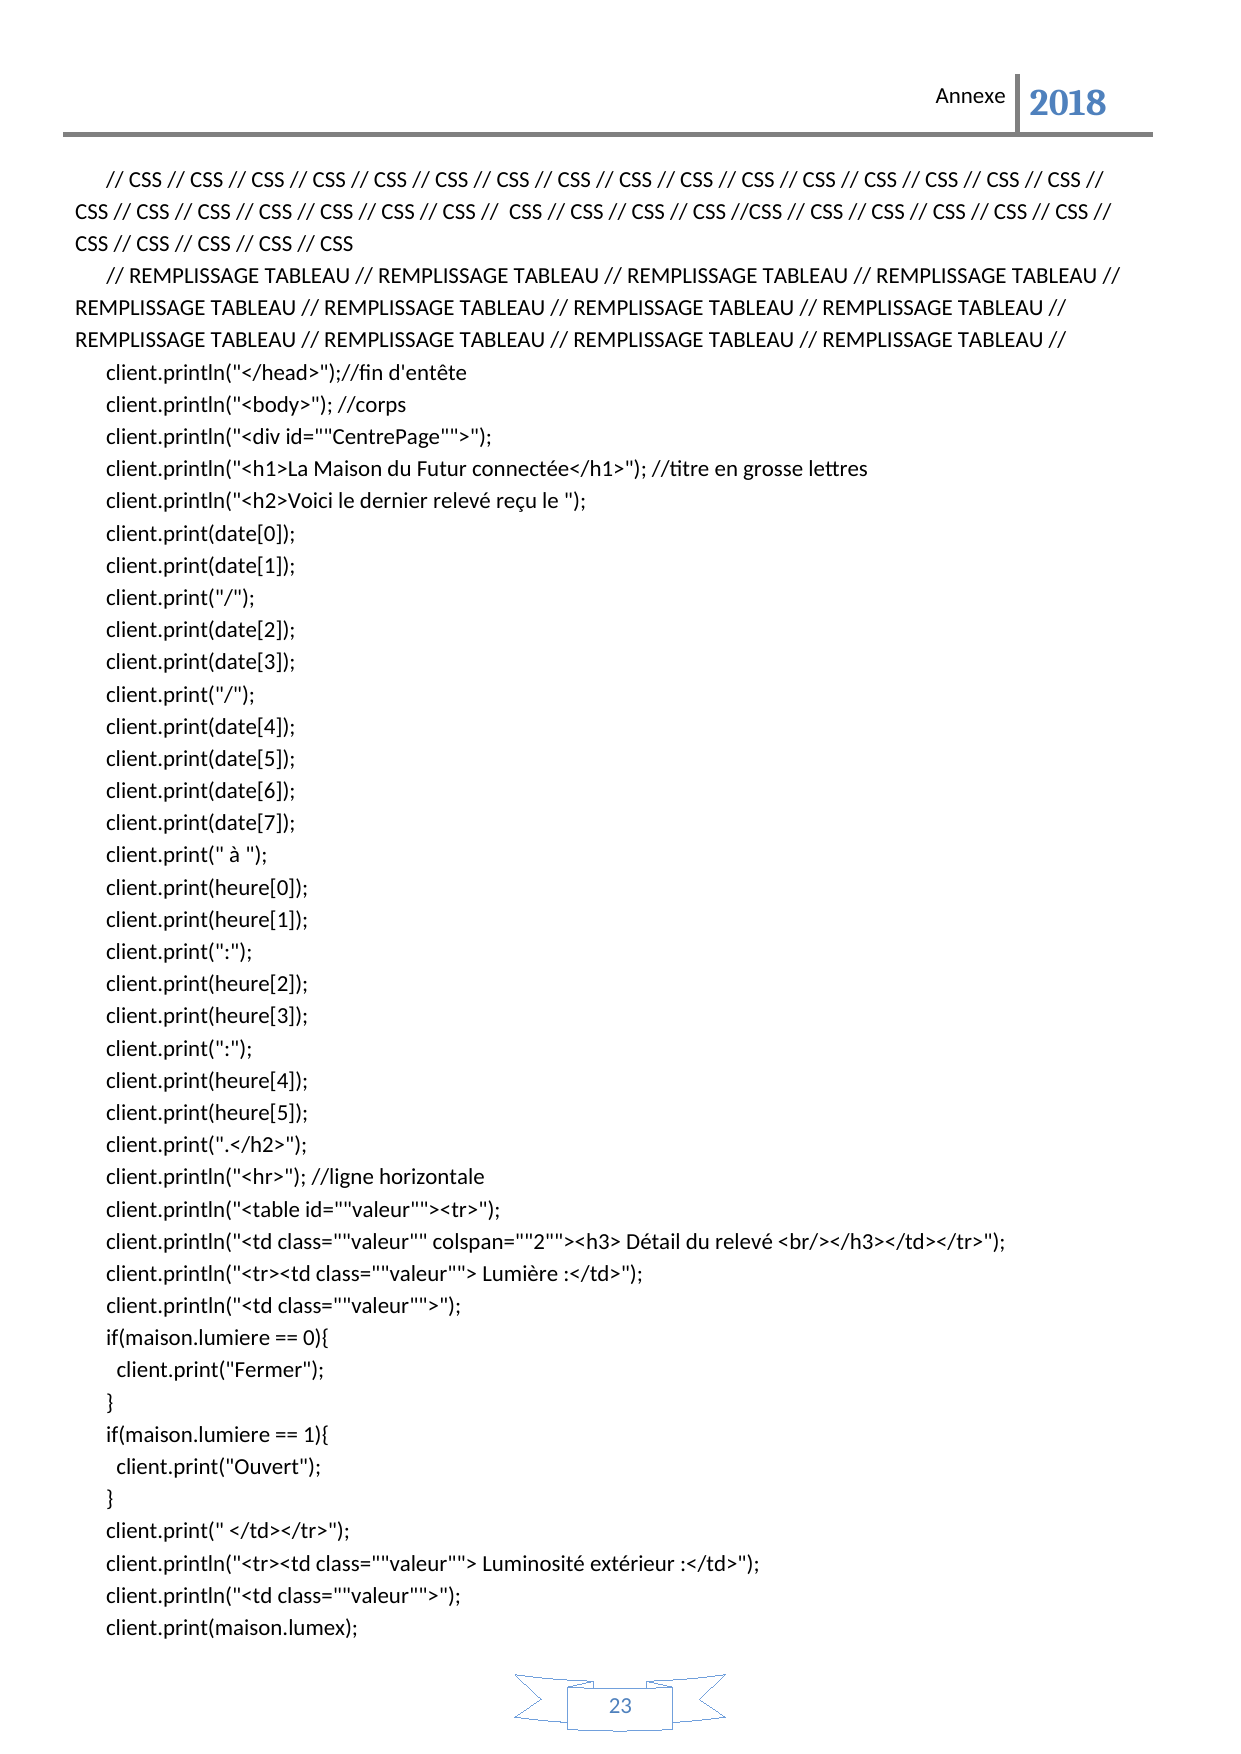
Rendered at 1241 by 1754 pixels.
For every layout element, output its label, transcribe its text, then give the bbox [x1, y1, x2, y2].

text client.println("<div id=""CentrePage"">"); [75, 422, 1165, 450]
text client.println("</head>");//fin d'entête [75, 358, 1165, 386]
text client.print(date[1]); [75, 551, 1165, 579]
text client.println("<td class=""valeur"" colspan=""2""><h3> Détail du relevé <br/></h3></td></tr>"); [75, 1227, 1165, 1255]
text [75, 1581, 1165, 1609]
text client.print(":"); [75, 1034, 1165, 1062]
text client.print(" </td></tr>"); [75, 1517, 1165, 1544]
text client.print("/"); [75, 680, 1165, 708]
text if(maison.lumiere == 1){ [75, 1420, 1165, 1448]
text client.print(" à "); [75, 841, 1165, 869]
text // REMPLISSAGE TABLEAU // REMPLISSAGE TABLEAU // REMPLISSAGE TABLEAU // REMPLISSAGE TABLEAU // REMPLISSAGE TABLEAU // REMPLISSAGE TABLEAU // REMPLISSAGE TABLEAU // REMPLISSAGE TABLEAU // REMPLISSAGE TABLEAU // REMPLISSAGE TABLEAU // REMPLISSAGE TABLEAU // REMPLISSAGE TABLEAU // [75, 261, 1165, 354]
text client.print("/"); [75, 583, 1165, 611]
text client.print(heure[4]); [75, 1066, 1165, 1094]
text client.print(heure[0]); [75, 873, 1165, 901]
text client.println("<body>"); //corps [75, 390, 1165, 418]
text } [75, 1388, 1165, 1416]
text client.println("<tr><td class=""valeur""> Luminosité extérieur :</td>"); [75, 1549, 1165, 1577]
text client.print("Fermer"); [75, 1356, 1165, 1384]
text client.print(heure[3]); [75, 1002, 1165, 1029]
text client.println("<td class=""valeur"">"); [75, 1291, 1165, 1319]
text client.print(date[3]); [75, 647, 1165, 676]
text // CSS // CSS // CSS // CSS // CSS // CSS // CSS // CSS // CSS // CSS // CSS // CSS // CSS // CSS // CSS // CSS // CSS // CSS // CSS // CSS // CSS // CSS // CSS // CSS // CSS // CSS // CSS //CSS // CSS // CSS // CSS // CSS // CSS // CSS // CSS // CSS // CSS // CSS [75, 165, 1165, 257]
text client.print(".</h2>"); [75, 1130, 1165, 1158]
text client.print(date[4]); [75, 712, 1165, 740]
text if(maison.lumiere == 0){ [75, 1323, 1165, 1351]
text client.print(date[7]); [75, 808, 1165, 836]
text client.print(":"); [75, 937, 1165, 965]
text client.print(heure[5]); [75, 1098, 1165, 1126]
text client.print("Ouvert"); [75, 1452, 1165, 1480]
text client.print(date[0]); [75, 519, 1165, 547]
text client.println("<h1>La Maison du Futur connectée</h1>"); //titre en grosse lettres [75, 454, 1165, 482]
text client.println("<hr>"); //ligne horizontale [75, 1162, 1165, 1191]
text client.print(date[2]); [75, 615, 1165, 643]
text client.print(date[6]); [75, 776, 1165, 804]
text client.print(date[5]); [75, 744, 1165, 772]
text } [75, 1484, 1165, 1512]
text client.println("<tr><td class=""valeur""> Lumière :</td>"); [75, 1259, 1165, 1287]
text client.println("<h2>Voici le dernier relevé reçu le "); [75, 487, 1165, 514]
text client.println("<table id=""valeur""><tr>"); [75, 1195, 1165, 1223]
text client.print(heure[1]); [75, 905, 1165, 933]
text client.print(heure[2]); [75, 969, 1165, 997]
text client.print(maison.lumex); [75, 1613, 1165, 1641]
